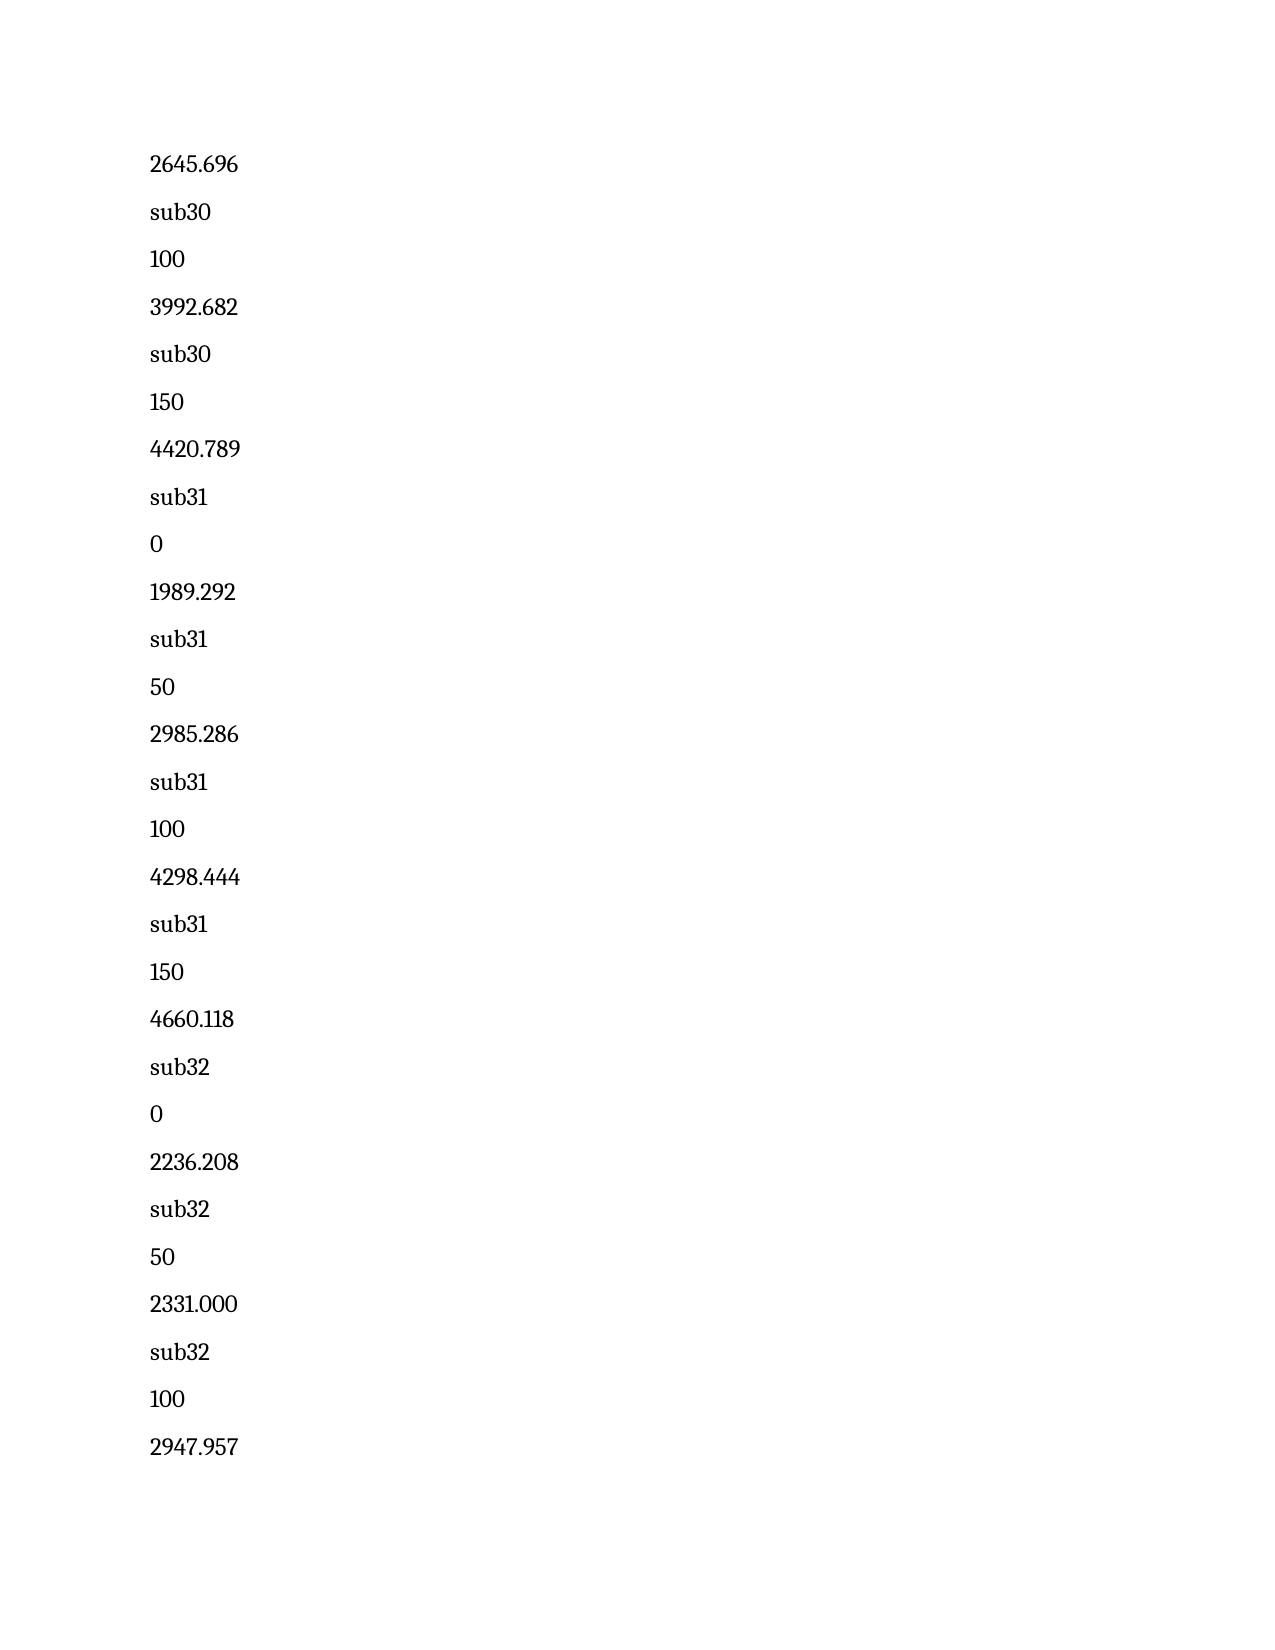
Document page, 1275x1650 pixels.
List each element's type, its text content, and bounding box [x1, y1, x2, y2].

text 50 [150, 1242, 1125, 1271]
text 4660.118 [150, 1005, 1125, 1034]
text sub30 [150, 340, 1125, 369]
text 2985.286 [150, 720, 1125, 749]
text sub30 [150, 197, 1125, 226]
text 0 [150, 530, 1125, 559]
text sub32 [150, 1052, 1125, 1081]
text 1989.292 [150, 577, 1125, 606]
text 4298.444 [150, 862, 1125, 891]
text sub31 [150, 910, 1125, 939]
text 100 [150, 815, 1125, 844]
text 100 [150, 1385, 1125, 1414]
text 2645.696 [150, 150, 1125, 179]
text 150 [150, 957, 1125, 986]
text 3992.682 [150, 292, 1125, 321]
text sub31 [150, 767, 1125, 796]
text 2331.000 [150, 1290, 1125, 1319]
text sub32 [150, 1337, 1125, 1366]
text sub32 [150, 1195, 1125, 1224]
text sub31 [150, 625, 1125, 654]
text sub31 [150, 482, 1125, 511]
text 150 [150, 387, 1125, 416]
text 0 [150, 1100, 1125, 1129]
text 2236.208 [150, 1147, 1125, 1176]
text 2947.957 [150, 1432, 1125, 1461]
text 4420.789 [150, 435, 1125, 464]
text 100 [150, 245, 1125, 274]
text 50 [150, 672, 1125, 701]
